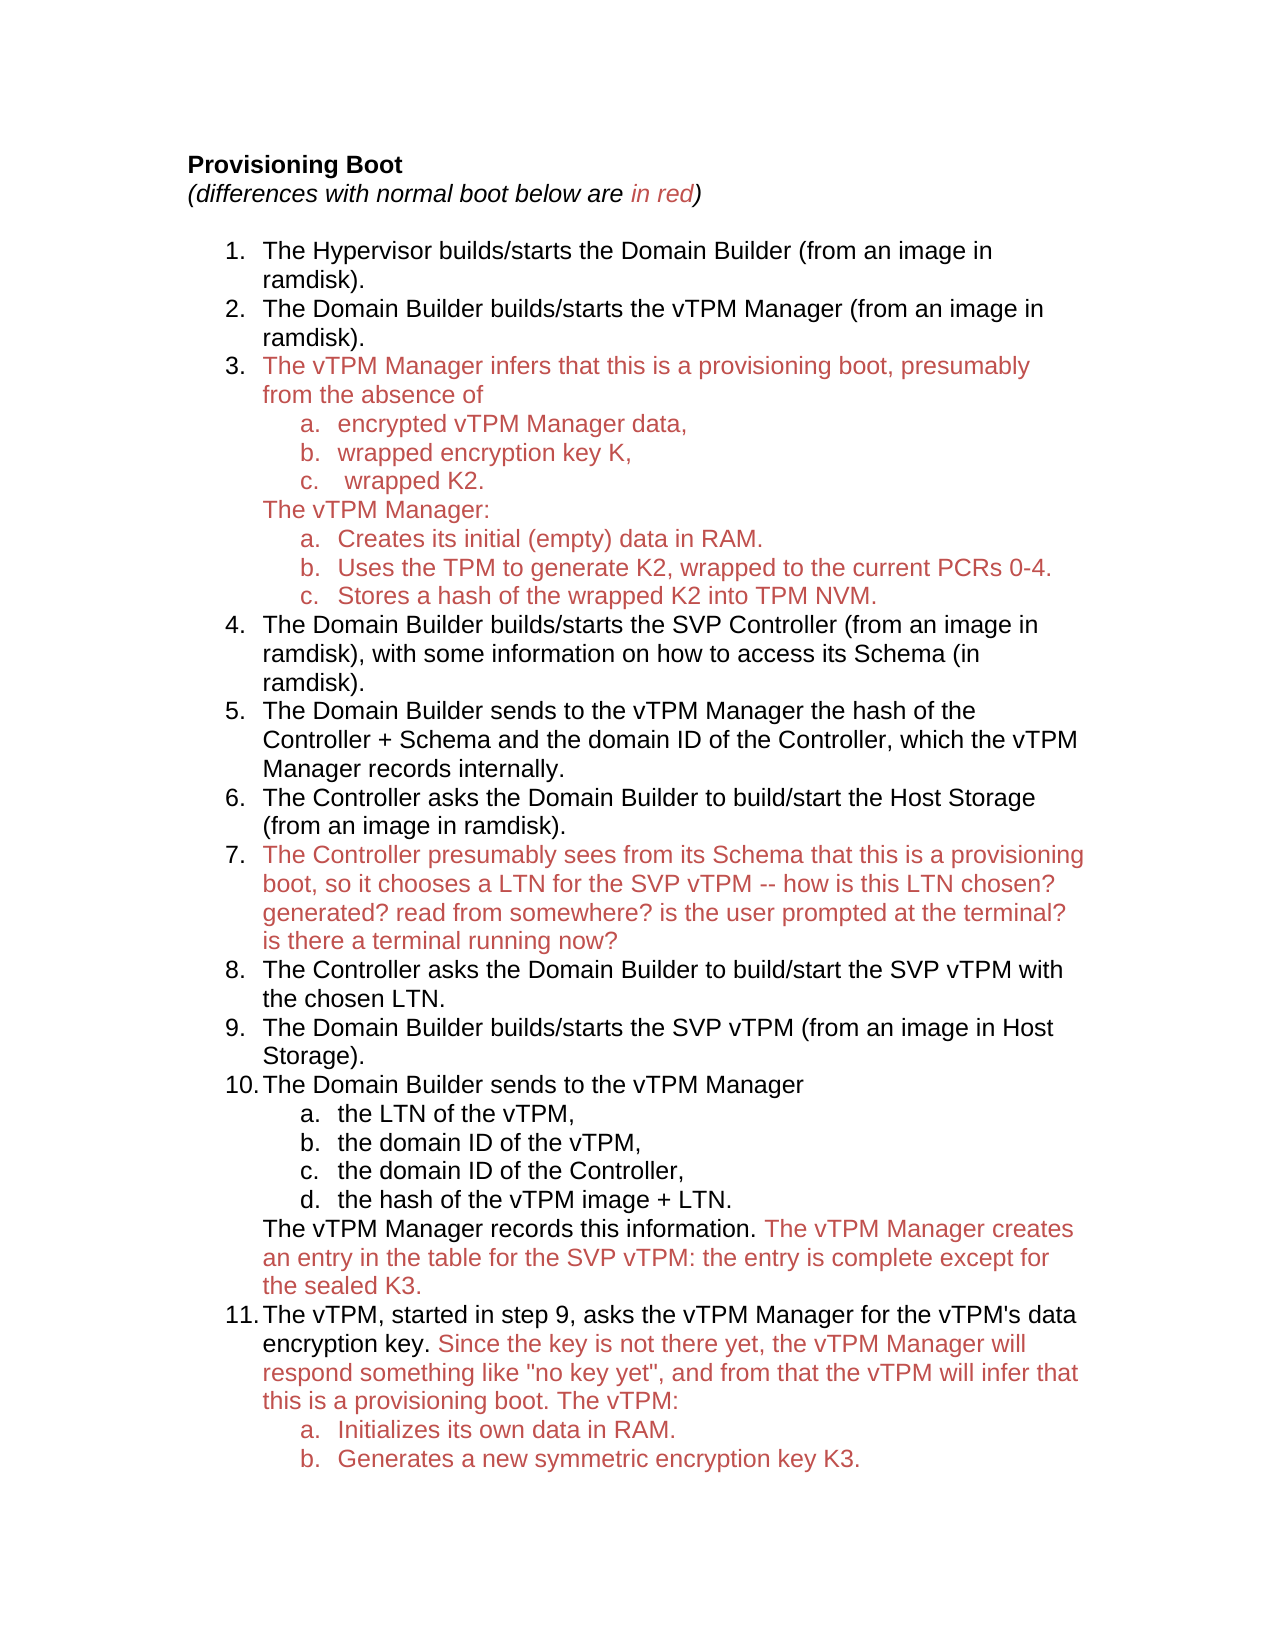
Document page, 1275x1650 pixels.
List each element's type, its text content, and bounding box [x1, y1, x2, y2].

list Uses the TPM to generate K2, wrapped to the current PCRs 0-4. [300, 552, 1087, 581]
list Creates its initial (empty) data in RAM. [300, 524, 1087, 552]
list the domain ID of the Controller, [300, 1156, 1087, 1185]
list The Domain Builder sends to the vTPM Manager [225, 1070, 1087, 1099]
list The Hypervisor builds/starts the Domain Builder (from an image in ramdisk). [225, 236, 1087, 294]
list Stores a hash of the wrapped K2 into TPM NVM. [300, 581, 1087, 610]
list The Domain Builder sends to the vTPM Manager the hash of the Controller + Schema and the domain ID of the Controller, which the vTPM Manager records internally. [225, 696, 1087, 782]
list the LTN of the vTPM, [300, 1099, 1087, 1127]
list The Domain Builder builds/starts the vTPM Manager (from an image in ramdisk). [225, 294, 1087, 351]
list The vTPM Manager infers that this is a provisioning boot, presumably from the absence of [225, 351, 1087, 409]
list The Controller presumably sees from its Schema that this is a provisioning boot, so it chooses a LTN for the SVP vTPM -- how is this LTN chosen? generated? read from somewhere? is the user prompted at the terminal? is there a terminal running now? [225, 840, 1087, 955]
list The Domain Builder builds/starts the SVP Controller (from an image in ramdisk), with some information on how to access its Schema (in ramdisk). [225, 610, 1087, 696]
list the hash of the vTPM image + LTN. [300, 1185, 1087, 1214]
list the domain ID of the vTPM, [300, 1127, 1087, 1156]
text Provisioning Boot [187, 150, 1087, 179]
text (differences with normal boot below are in red) [187, 179, 1087, 207]
list wrapped encryption key K, [300, 437, 1087, 466]
list The Controller asks the Domain Builder to build/start the SVP vTPM with the chosen LTN. [225, 955, 1087, 1012]
list The vTPM, started in step 9, asks the vTPM Manager for the vTPM's data encryption key. Since the key is not there yet, the vTPM Manager will respond something like "no key yet", and from that the vTPM will infer that this is a provisioning boot. The vTPM: [225, 1300, 1087, 1415]
text The vTPM Manager records this information. The vTPM Manager creates an entry in the table for the SVP vTPM: the entry is complete except for the sealed K3. [262, 1214, 1087, 1300]
list Initializes its own data in RAM. [300, 1415, 1087, 1444]
list wrapped K2. [300, 466, 1087, 495]
list The Domain Builder builds/starts the SVP vTPM (from an image in Host Storage). [225, 1012, 1087, 1070]
list Generates a new symmetric encryption key K3. [300, 1444, 1087, 1472]
list The Controller asks the Domain Builder to build/start the Host Storage (from an image in ramdisk). [225, 782, 1087, 840]
list encrypted vTPM Manager data, [300, 409, 1087, 437]
text The vTPM Manager: [262, 495, 1087, 524]
